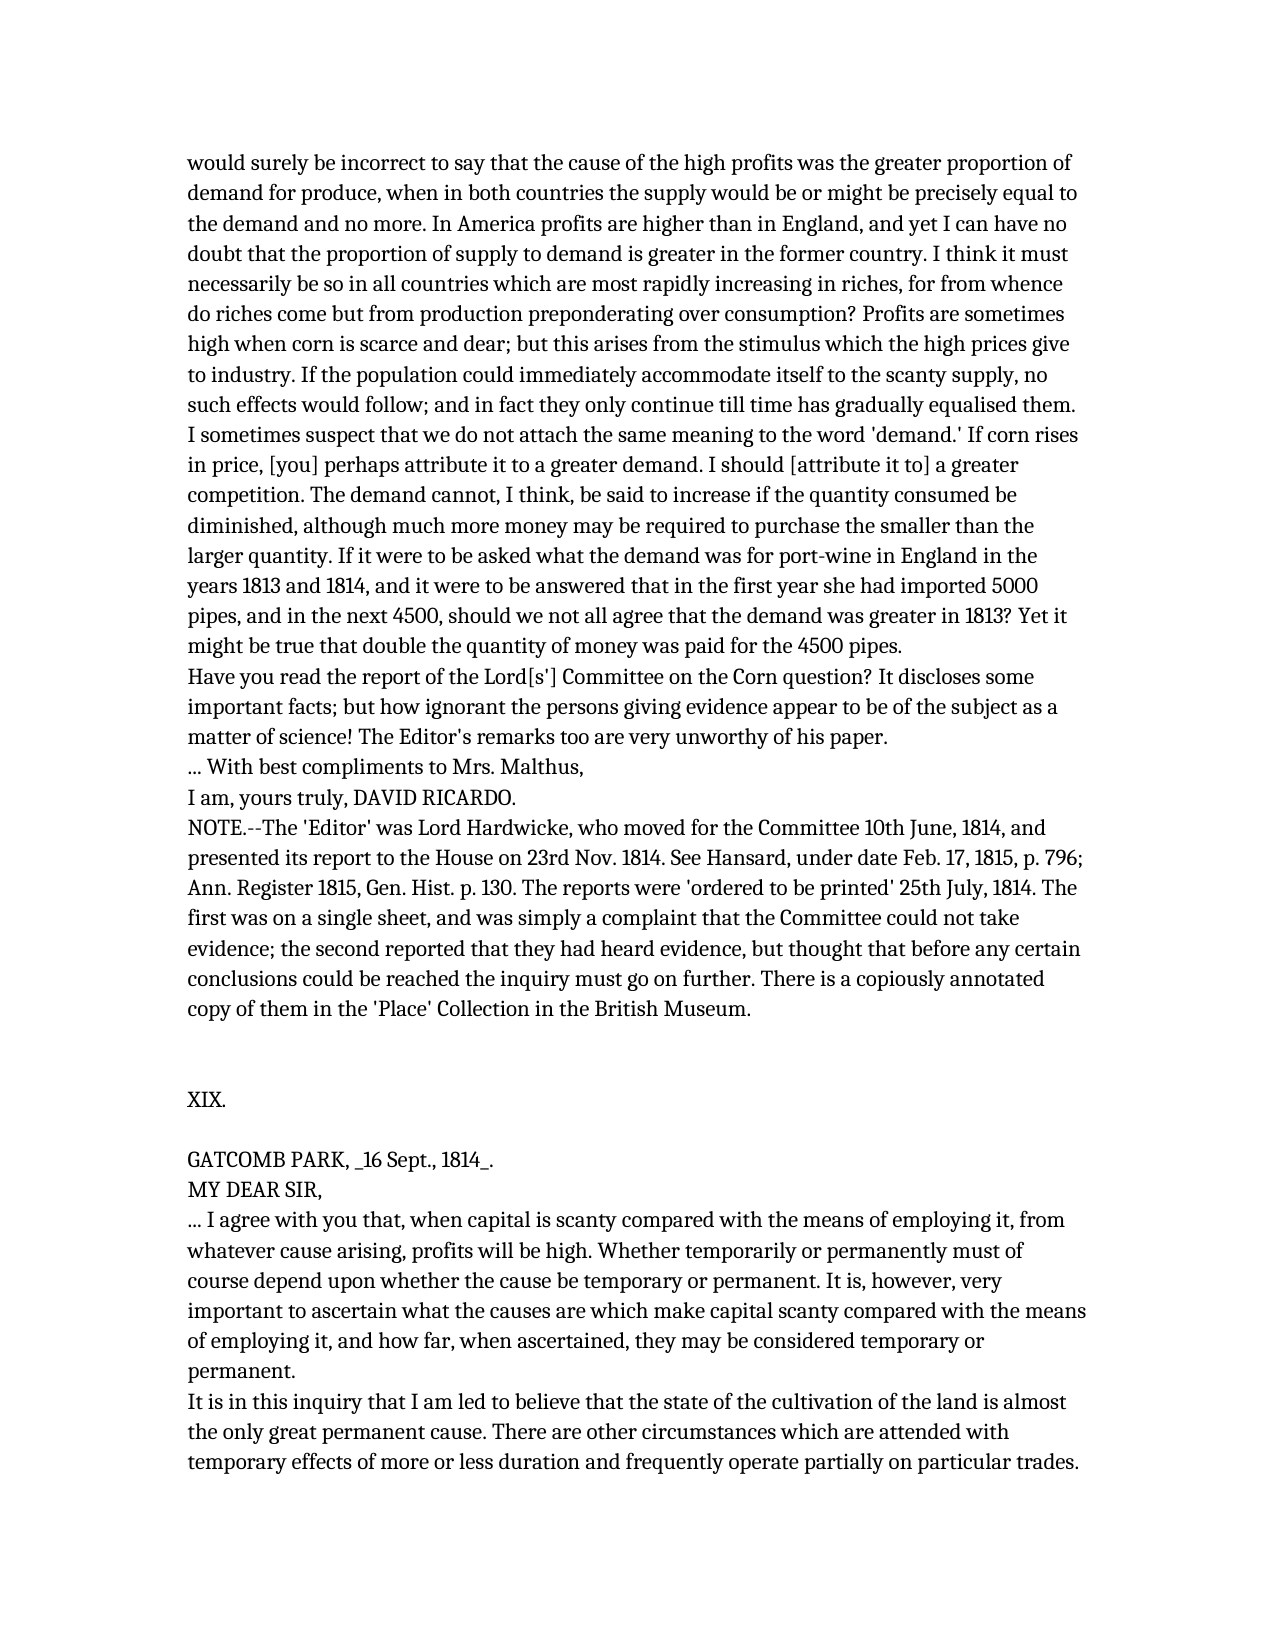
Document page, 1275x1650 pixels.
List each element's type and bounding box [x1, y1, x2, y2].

text [187, 150, 1087, 1475]
